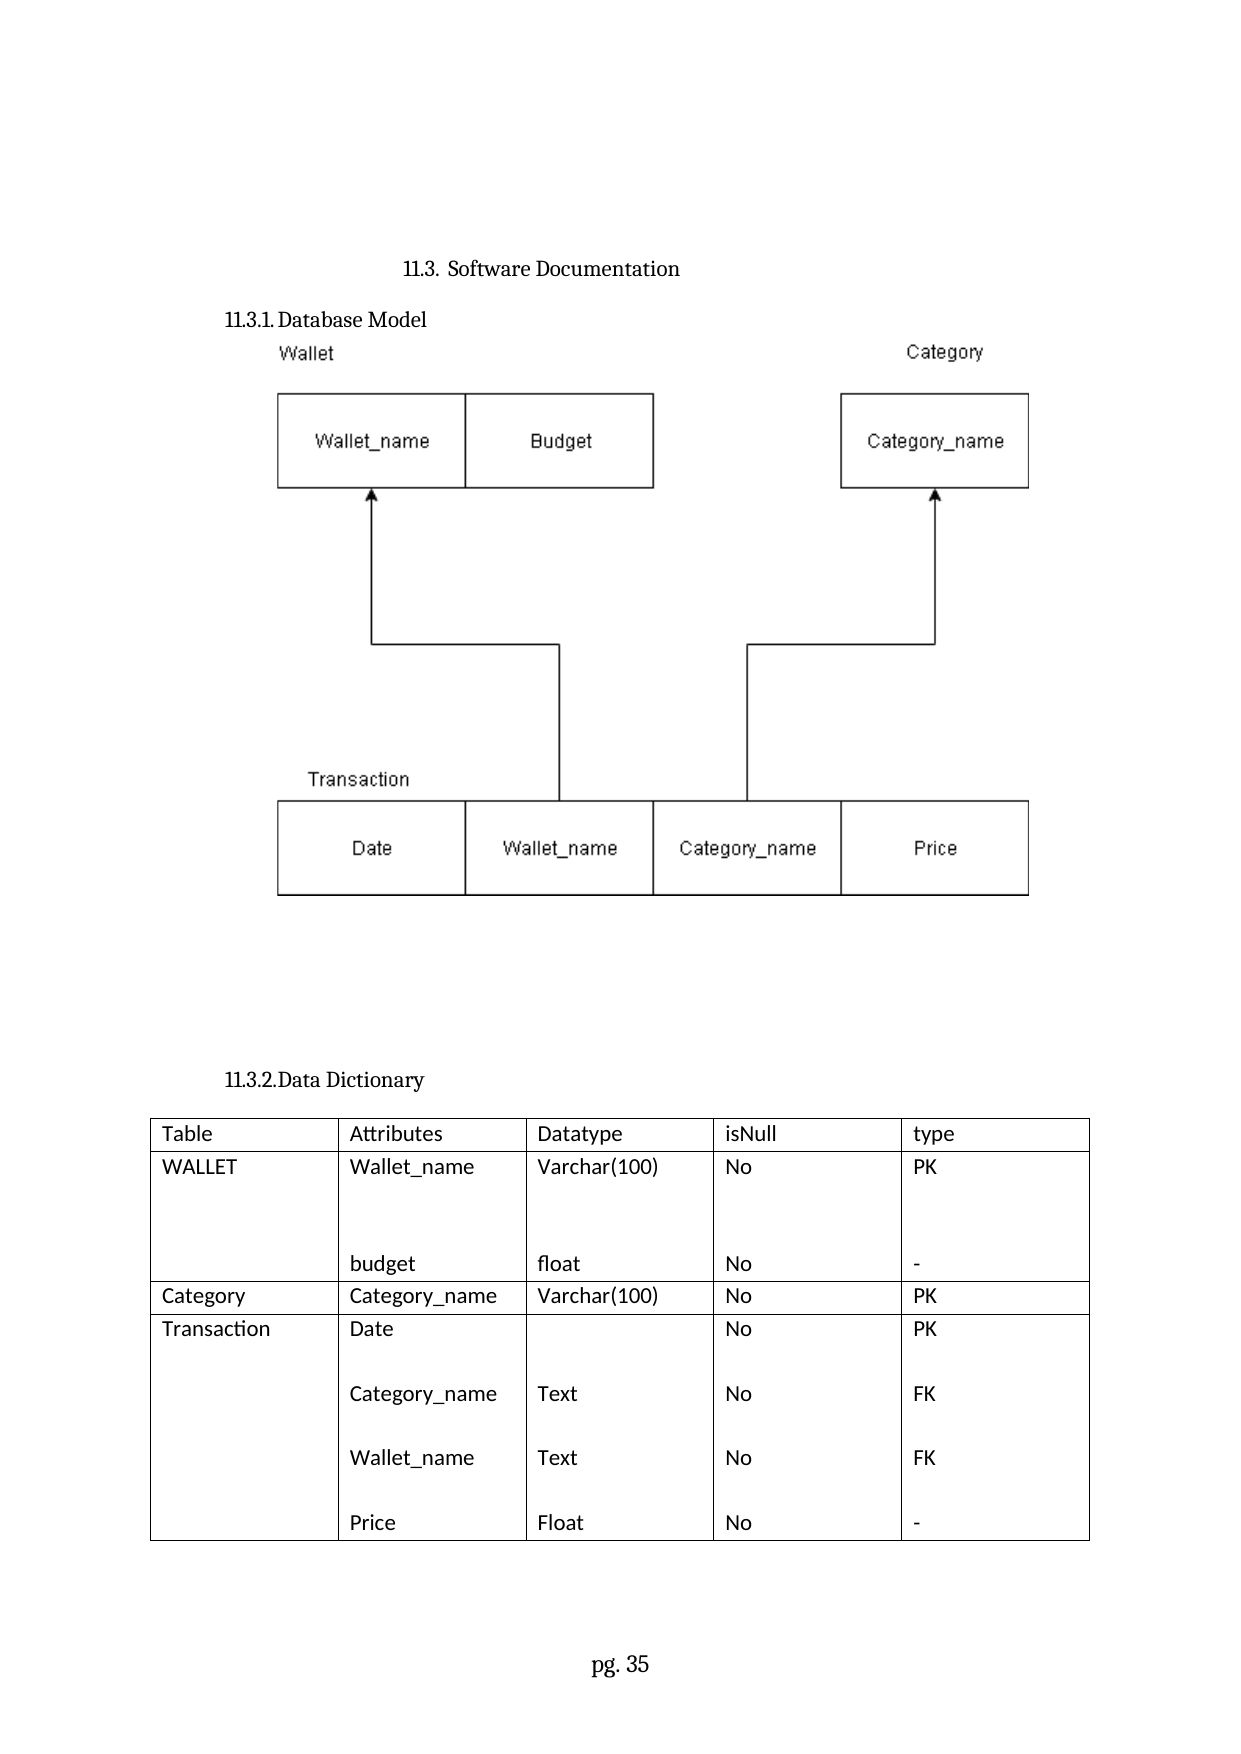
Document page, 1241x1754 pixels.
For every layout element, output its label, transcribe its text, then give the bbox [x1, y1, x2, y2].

table_header type [902, 1119, 1089, 1151]
table_cell No No No No [714, 1315, 901, 1539]
subtitle Data Dictionary [225, 1067, 1090, 1093]
table_cell No [714, 1282, 901, 1313]
table_cell PK [902, 1282, 1089, 1313]
picture [277, 337, 1029, 896]
table_cell PK FK FK - [902, 1315, 1089, 1539]
table_cell Text Text Float [527, 1315, 713, 1539]
subtitle Software Documentation [403, 256, 1090, 282]
table_cell Varchar(100) float [527, 1152, 713, 1281]
table_cell Transaction [151, 1315, 338, 1539]
table_cell Date Category_name Wallet_name Price [339, 1315, 526, 1539]
table_header Datatype [527, 1119, 713, 1151]
table_cell Category_name [339, 1282, 526, 1313]
table_header Table [151, 1119, 338, 1151]
table_header isNull [714, 1119, 901, 1151]
table_header Attributes [339, 1119, 526, 1151]
table_cell Varchar(100) [527, 1282, 713, 1313]
table_cell PK - [902, 1152, 1089, 1281]
table_cell Category [151, 1282, 338, 1313]
table_cell WALLET [151, 1152, 338, 1281]
table_cell No No [714, 1152, 901, 1281]
table_cell Wallet_name budget [339, 1152, 526, 1281]
